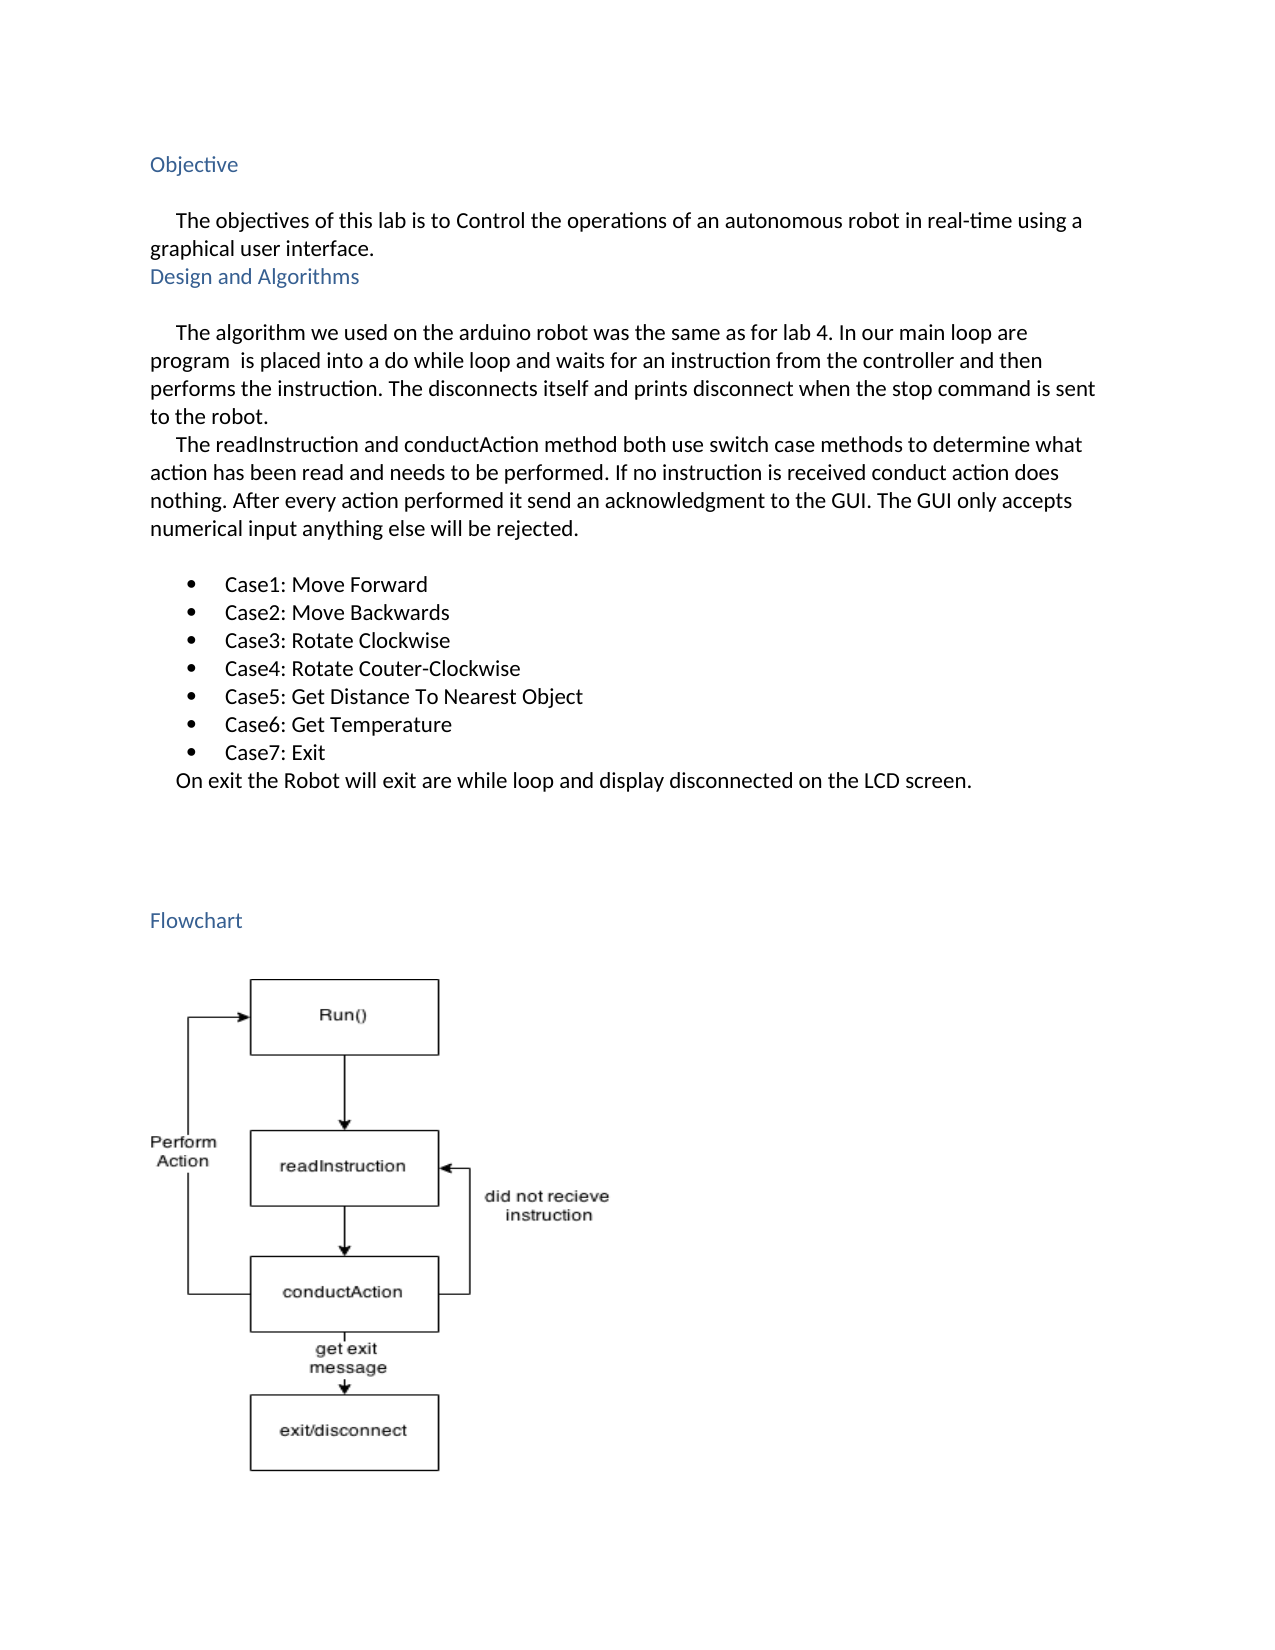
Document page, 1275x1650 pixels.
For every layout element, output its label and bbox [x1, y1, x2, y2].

table_cell [139, 150, 1113, 1500]
picture [150, 979, 614, 1475]
